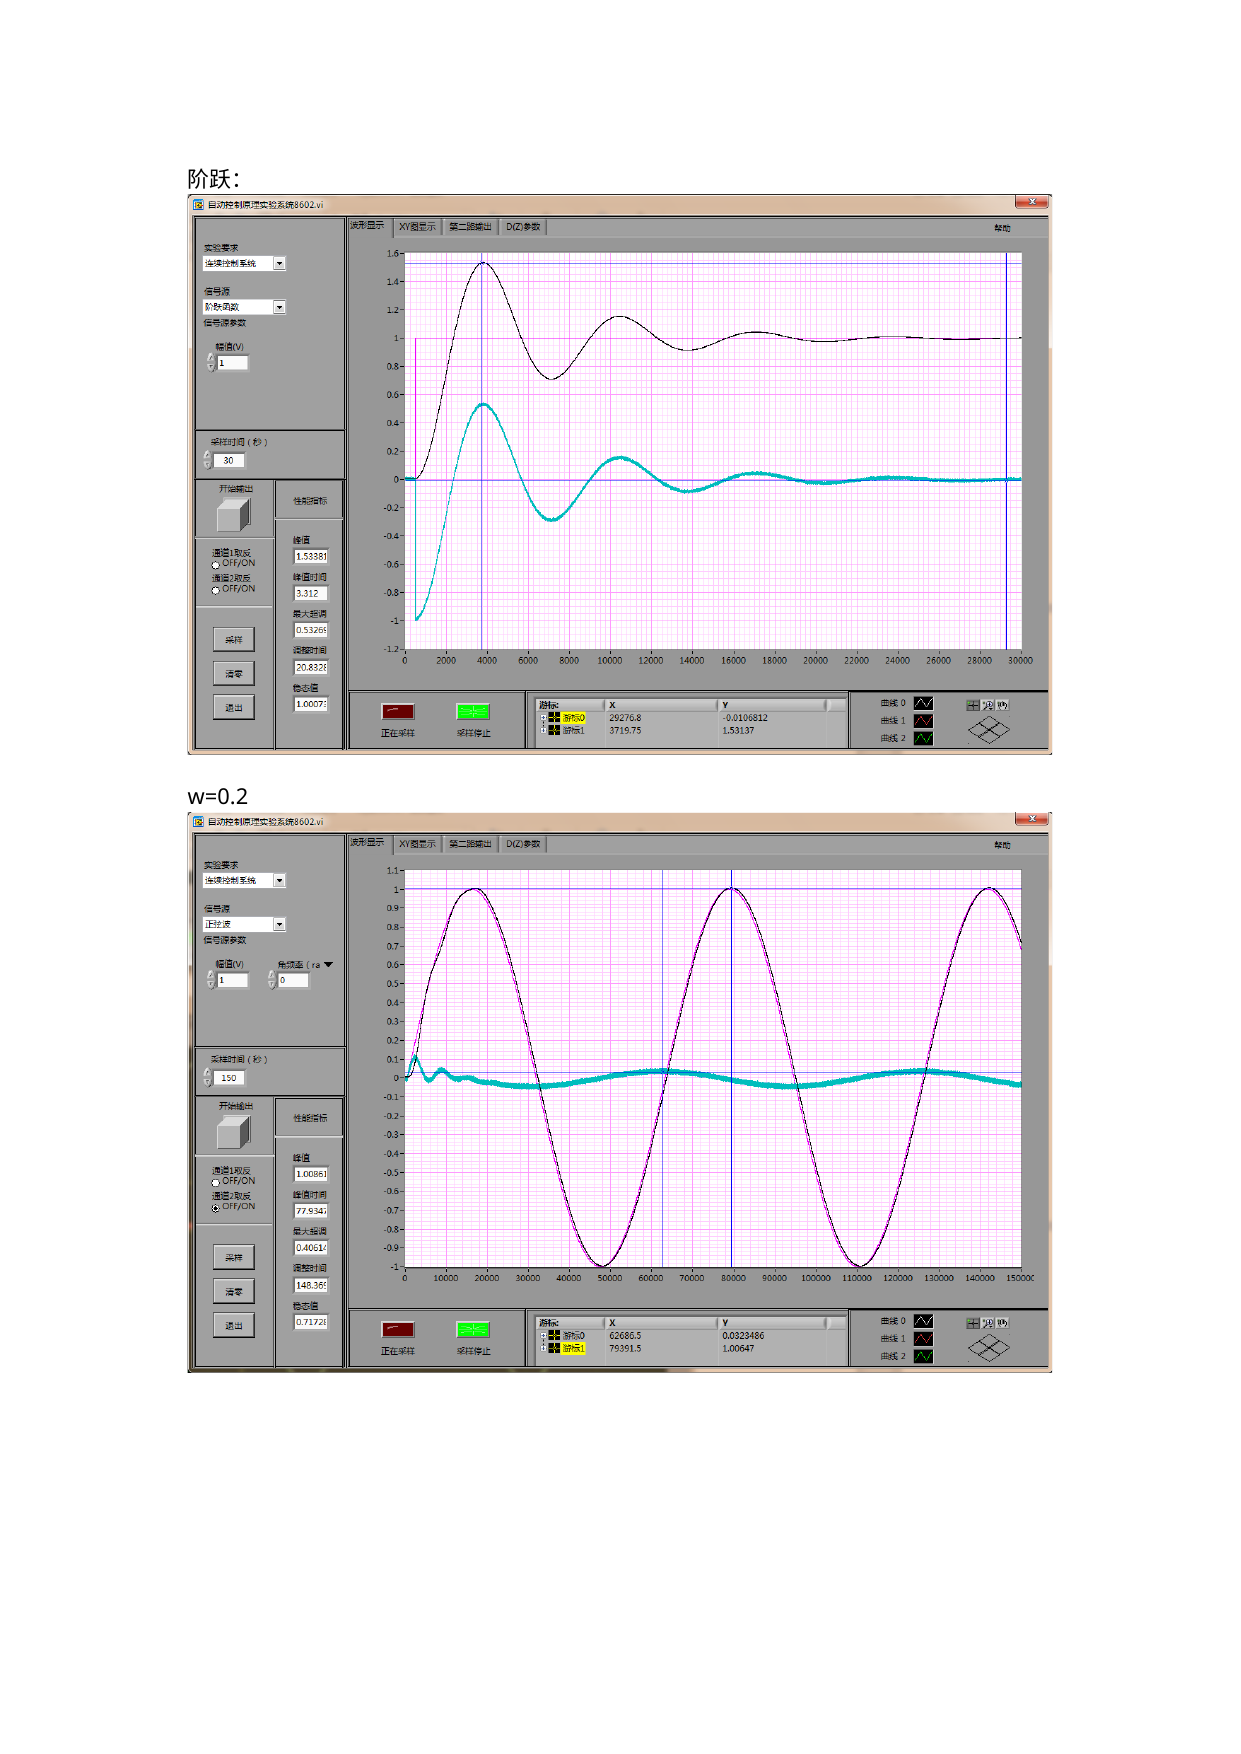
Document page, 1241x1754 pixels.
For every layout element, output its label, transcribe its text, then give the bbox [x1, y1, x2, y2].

picture [187, 194, 1053, 755]
text 阶跃： [187, 162, 1053, 194]
text w=0.2 [187, 755, 1053, 812]
picture [187, 812, 1053, 1373]
